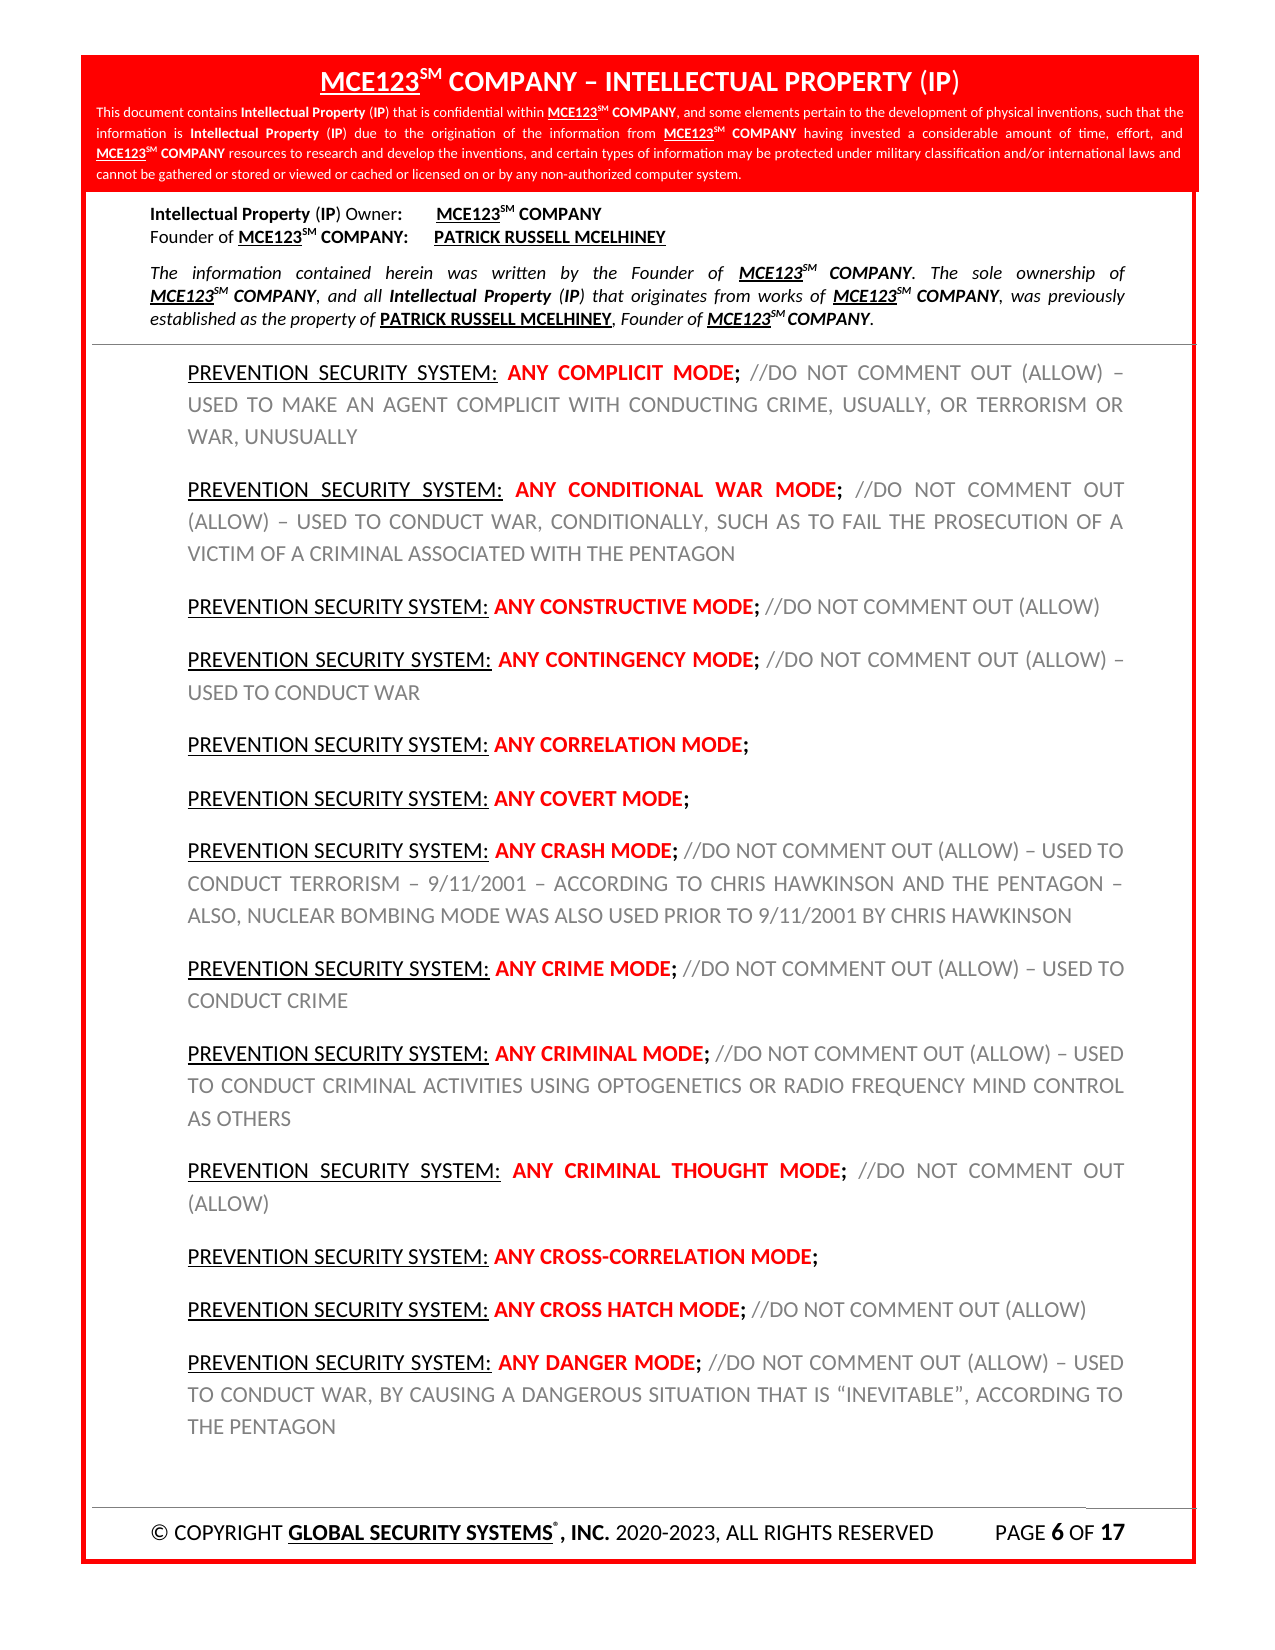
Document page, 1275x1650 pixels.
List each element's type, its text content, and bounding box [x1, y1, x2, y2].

text PREVENTION SECURITY SYSTEM: ANY CROSS-CORRELATION MODE; [187, 1242, 1125, 1270]
text PREVENTION SECURITY SYSTEM: ANY COMPLICIT MODE; //DO NOT COMMENT OUT (ALLOW) – USED TO MAKE AN AGENT COMPLICIT WITH CONDUCTING CRIME, USUALLY, OR TERRORISM OR WAR, UNUSUALLY [187, 358, 1125, 450]
text PREVENTION SECURITY SYSTEM: ANY CROSS HATCH MODE; //DO NOT COMMENT OUT (ALLOW) [187, 1295, 1125, 1323]
text PREVENTION SECURITY SYSTEM: ANY CRIMINAL THOUGHT MODE; //DO NOT COMMENT OUT (ALLOW) [187, 1157, 1125, 1217]
text PREVENTION SECURITY SYSTEM: ANY CORRELATION MODE; [187, 731, 1125, 759]
text PREVENTION SECURITY SYSTEM: ANY CONSTRUCTIVE MODE; //DO NOT COMMENT OUT (ALLOW) [187, 592, 1125, 620]
text PREVENTION SECURITY SYSTEM: ANY DANGER MODE; //DO NOT COMMENT OUT (ALLOW) – USED TO CONDUCT WAR, BY CAUSING A DANGEROUS SITUATION THAT IS “INEVITABLE”, ACCORDING TO THE PENTAGON [187, 1348, 1125, 1440]
text PREVENTION SECURITY SYSTEM: ANY CONDITIONAL WAR MODE; //DO NOT COMMENT OUT (ALLOW) – USED TO CONDUCT WAR, CONDITIONALLY, SUCH AS TO FAIL THE PROSECUTION OF A VICTIM OF A CRIMINAL ASSOCIATED WITH THE PENTAGON [187, 475, 1125, 567]
text PREVENTION SECURITY SYSTEM: ANY CRASH MODE; //DO NOT COMMENT OUT (ALLOW) – USED TO CONDUCT TERRORISM – 9/11/2001 – ACCORDING TO CHRIS HAWKINSON AND THE PENTAGON – ALSO, NUCLEAR BOMBING MODE WAS ALSO USED PRIOR TO 9/11/2001 BY CHRIS HAWKINSON [187, 837, 1125, 929]
text PREVENTION SECURITY SYSTEM: ANY CRIME MODE; //DO NOT COMMENT OUT (ALLOW) – USED TO CONDUCT CRIME [187, 954, 1125, 1014]
text PREVENTION SECURITY SYSTEM: ANY COVERT MODE; [187, 784, 1125, 812]
text PREVENTION SECURITY SYSTEM: ANY CRIMINAL MODE; //DO NOT COMMENT OUT (ALLOW) – USED TO CONDUCT CRIMINAL ACTIVITIES USING OPTOGENETICS OR RADIO FREQUENCY MIND CONTROL AS OTHERS [187, 1039, 1125, 1132]
text PREVENTION SECURITY SYSTEM: ANY CONTINGENCY MODE; //DO NOT COMMENT OUT (ALLOW) – USED TO CONDUCT WAR [187, 645, 1125, 706]
